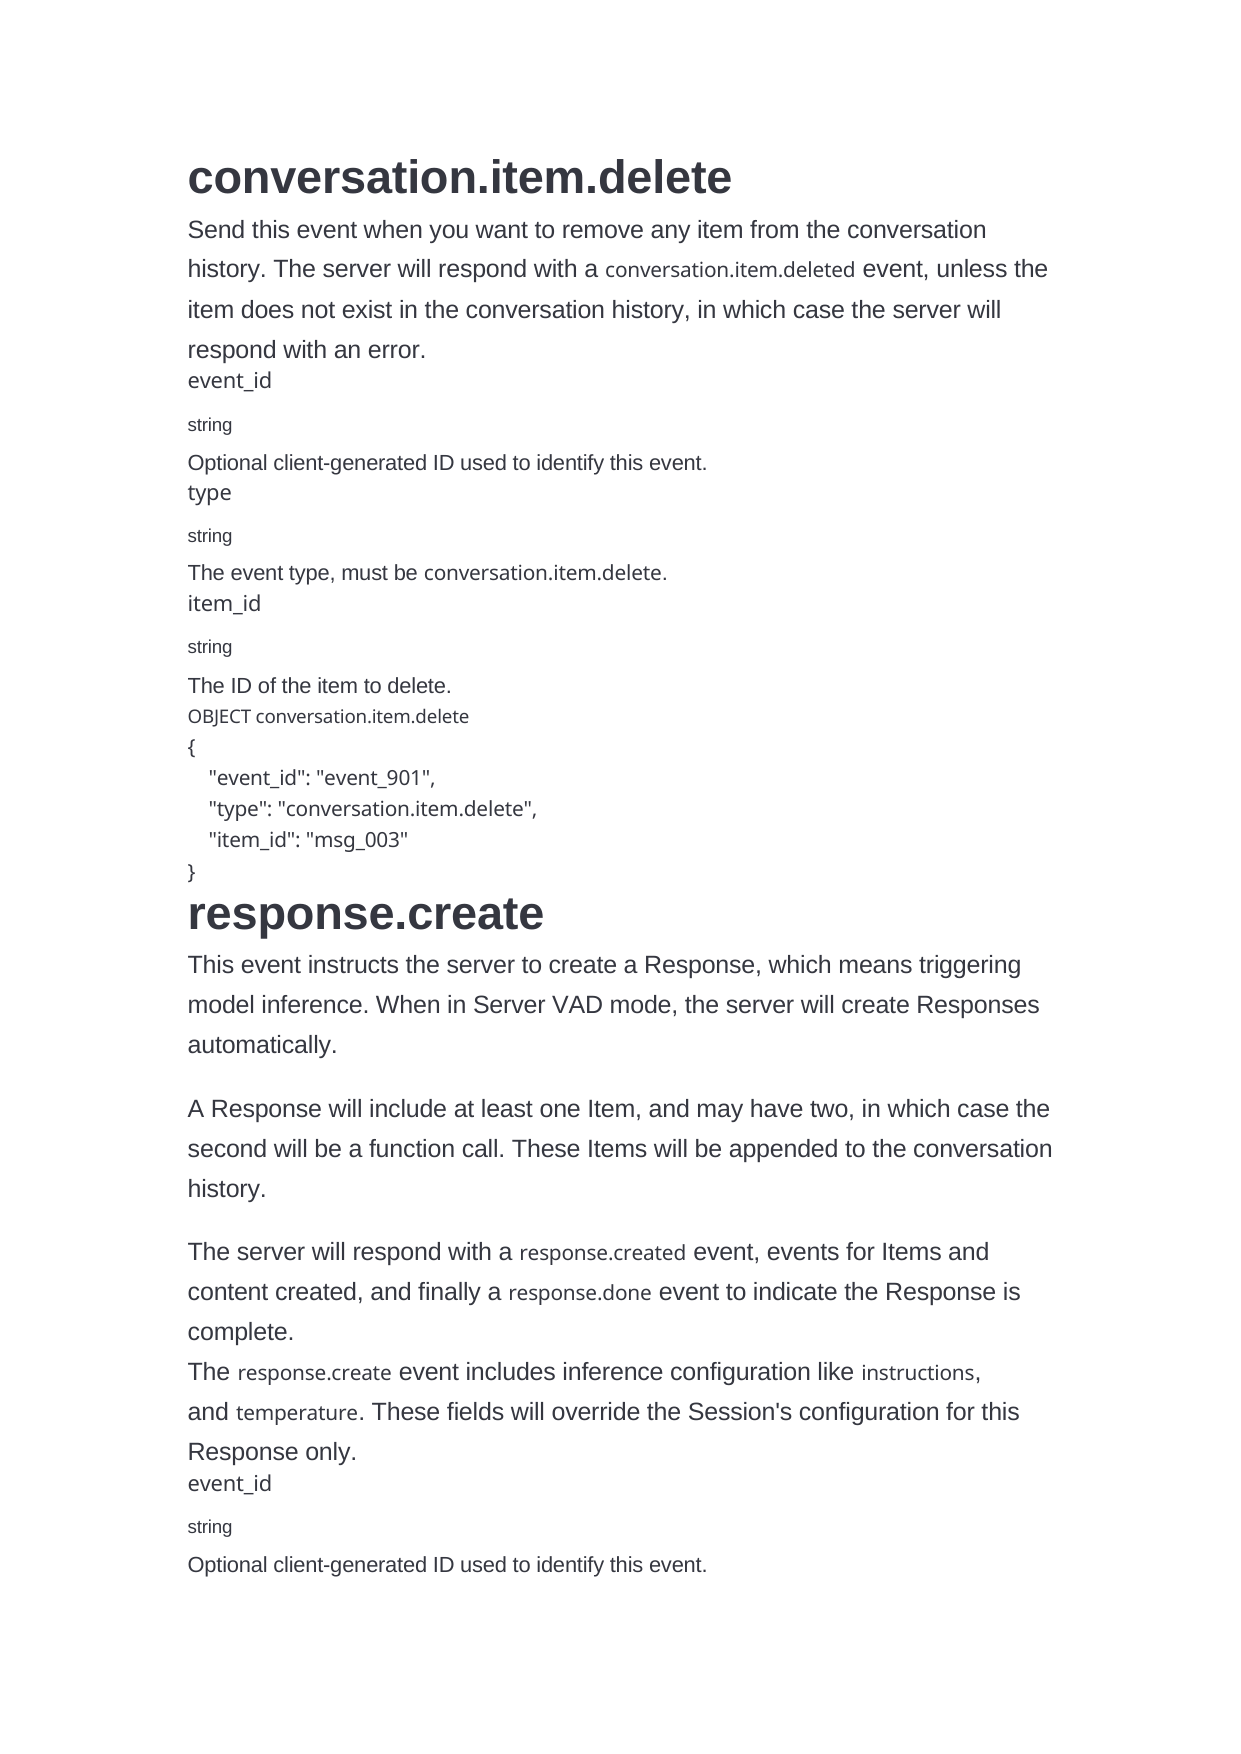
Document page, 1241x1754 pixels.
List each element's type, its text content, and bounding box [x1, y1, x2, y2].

text "item_id": "msg_003" [187, 823, 1053, 854]
text conversation.item.delete [187, 150, 1053, 204]
text "type": "conversation.item.delete", [187, 791, 1053, 823]
text string [187, 395, 1053, 435]
text The ID of the item to delete. [187, 658, 1053, 698]
text Send this event when you want to remove any item from the conversation history. The server will respond with a conversation.item.deleted event, unless the item does not exist in the conversation history, in which case the server will respond with an error. [187, 204, 1053, 364]
text This event instructs the server to create a Response, which means triggering model inference. When in Server VAD mode, the server will create Responses automatically. [187, 939, 1053, 1059]
text item_id [187, 586, 1053, 618]
text A Response will include at least one Item, and may have two, in which case the second will be a function call. These Items will be appended to the conversation history. [187, 1083, 1053, 1203]
text } [187, 854, 1053, 885]
text string [187, 1497, 1053, 1537]
text event_id [187, 364, 1053, 395]
text { [187, 729, 1053, 760]
text The event type, must be conversation.item.delete. [187, 546, 1053, 586]
text event_id [187, 1466, 1053, 1497]
text string [187, 618, 1053, 658]
text type [187, 475, 1053, 506]
text string [187, 506, 1053, 546]
text Optional client-generated ID used to identify this event. [187, 1537, 1053, 1577]
text The response.create event includes inference configuration like instructions, and temperature. These fields will override the Session's configuration for this Response only. [187, 1346, 1053, 1466]
text The server will respond with a response.created event, events for Items and content created, and finally a response.done event to indicate the Response is complete. [187, 1226, 1053, 1346]
text "event_id": "event_901", [187, 760, 1053, 791]
text OBJECT conversation.item.delete [187, 698, 1053, 729]
text Optional client-generated ID used to identify this event. [187, 435, 1053, 475]
text response.create [187, 885, 1053, 939]
